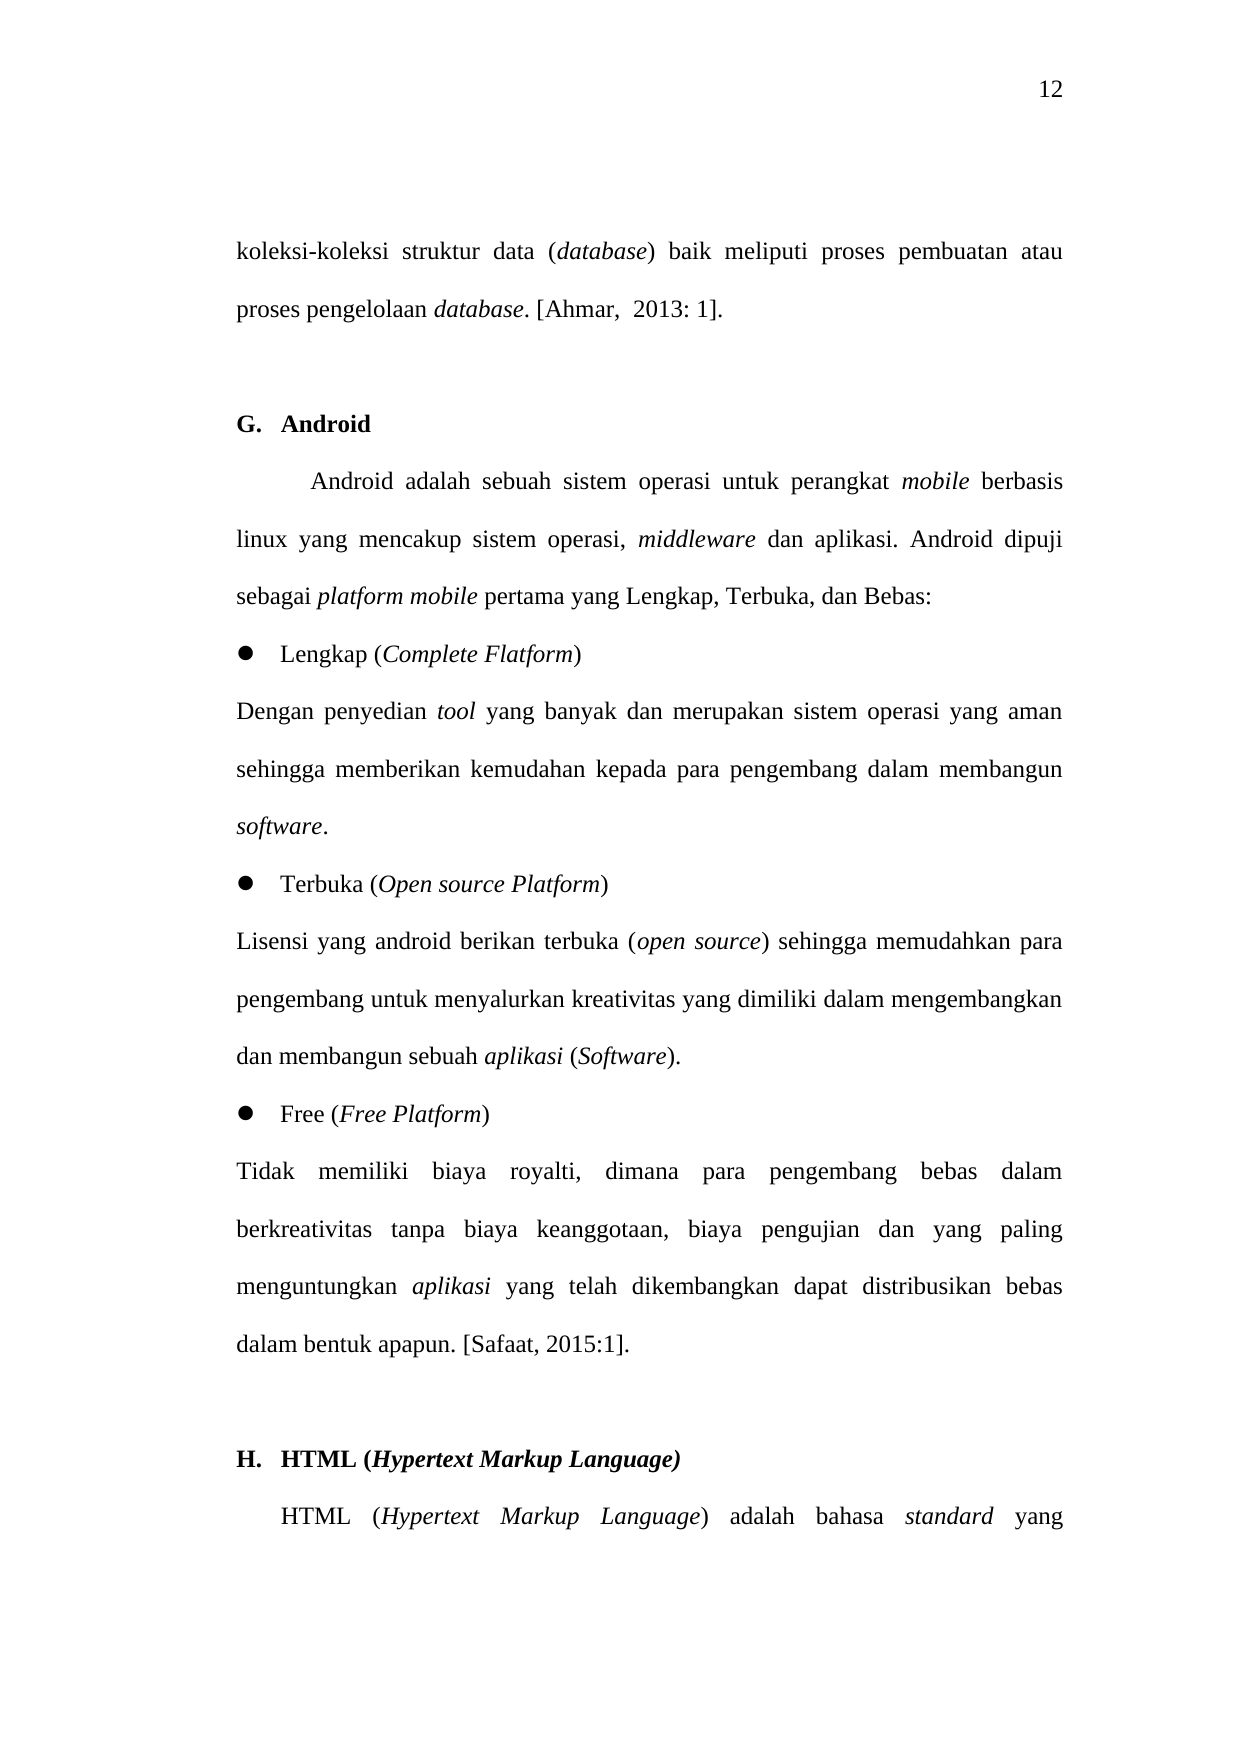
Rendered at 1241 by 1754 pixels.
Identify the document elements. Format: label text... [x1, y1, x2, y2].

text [236, 236, 1063, 322]
list Android [236, 409, 1063, 437]
list Android adalah sebuah sistem operasi untuk perangkat mobile berbasis linux yang mencakup sistem operasi, middleware dan aplikasi. Android dipuji sebagai platform mobile pertama yang Lengkap, Terbuka, dan Bebas: [236, 466, 1063, 610]
list Lisensi yang android berikan terbuka (open source) sehingga memudahkan para pengembang untuk menyalurkan kreativitas yang dimiliki dalam mengembangkan dan membangun sebuah aplikasi (Software). [236, 926, 1063, 1070]
list Lengkap (Complete Flatform) [236, 639, 1063, 667]
list Dengan penyedian tool yang banyak dan merupakan sistem operasi yang aman sehingga memberikan kemudahan kepada para pengembang dalam membangun software. [236, 696, 1063, 840]
list HTML (Hypertext Markup Language) [236, 1444, 1063, 1472]
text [236, 1501, 1063, 1530]
list Free (Free Platform) [236, 1099, 1063, 1127]
list Tidak memiliki biaya royalti, dimana para pengembang bebas dalam berkreativitas tanpa biaya keanggotaan, biaya pengujian dan yang paling menguntungkan aplikasi yang telah dikembangkan dapat distribusikan bebas dalam bentuk apapun. [Safaat, 2015:1]. [236, 1156, 1063, 1357]
list Terbuka (Open source Platform) [236, 869, 1063, 897]
